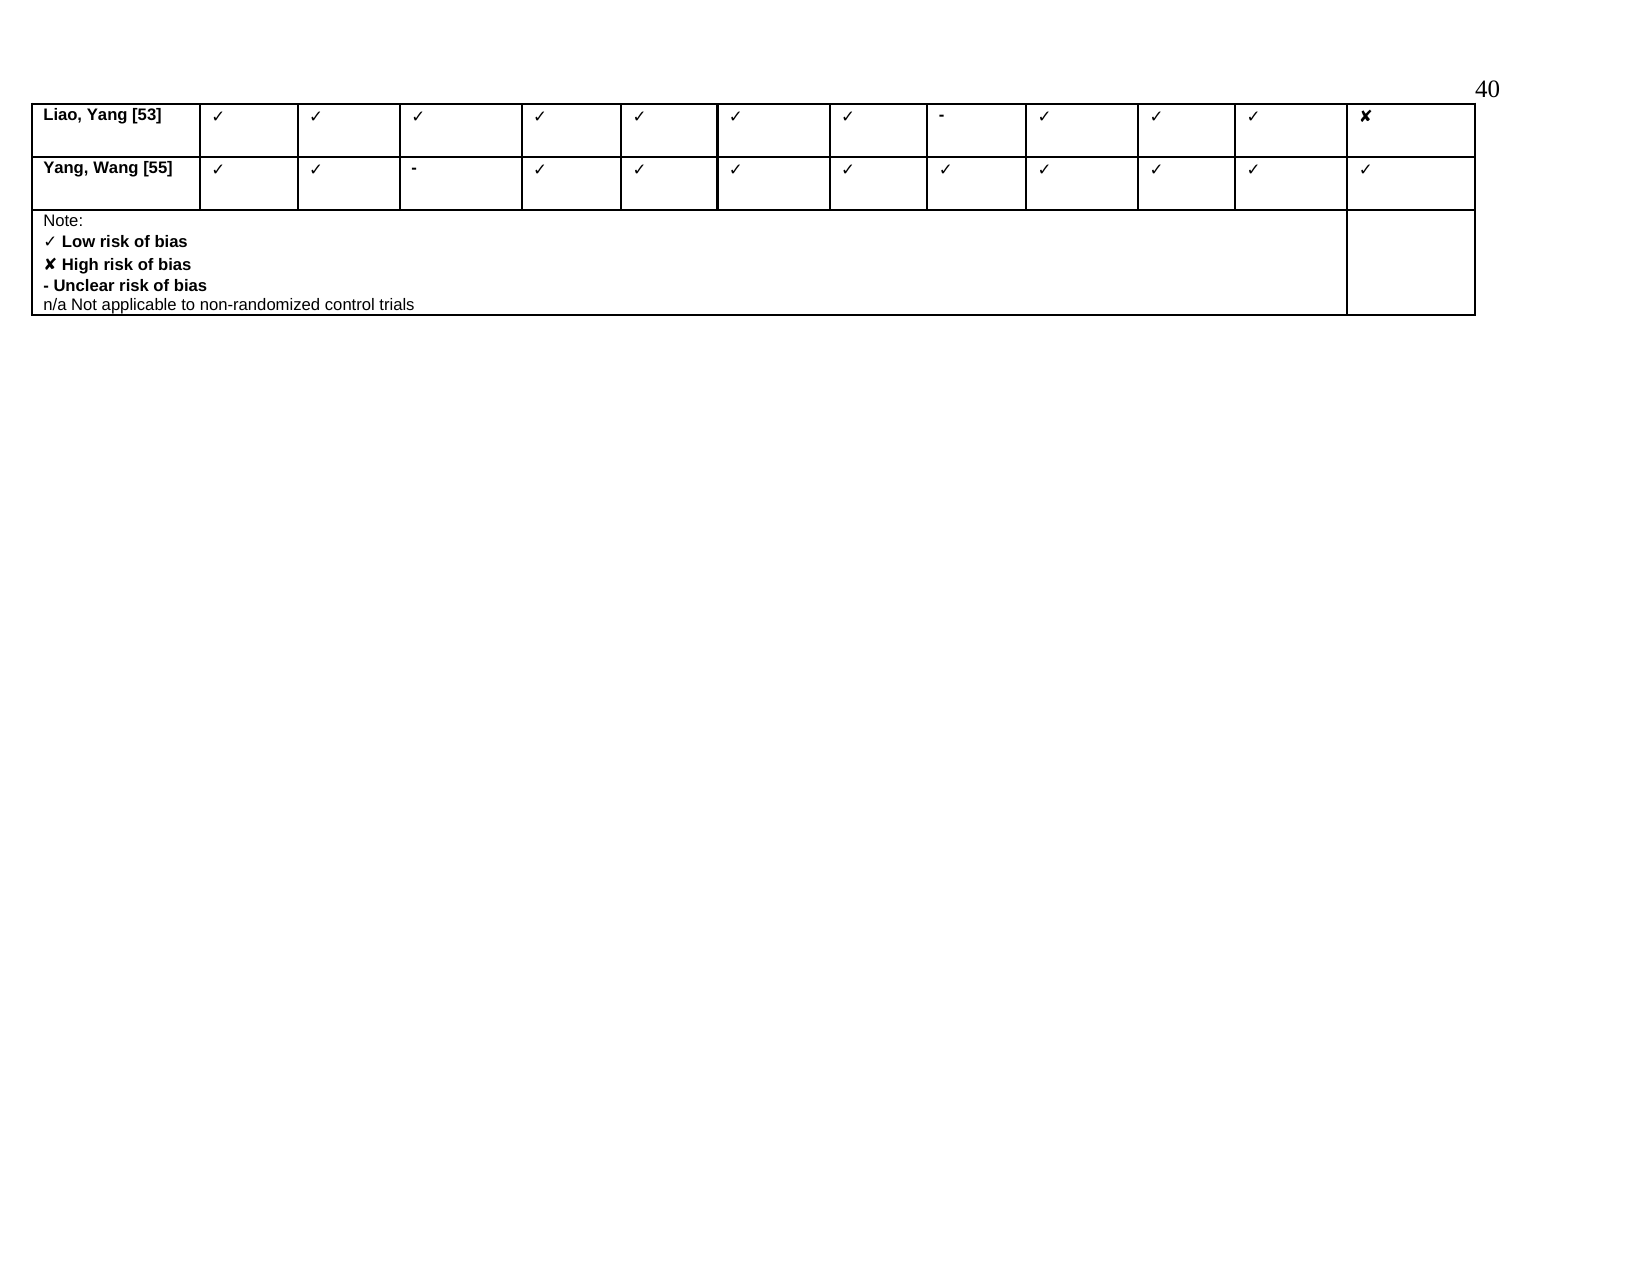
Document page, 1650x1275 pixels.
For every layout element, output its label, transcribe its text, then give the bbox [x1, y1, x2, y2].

table_cell ✓ [928, 158, 1025, 209]
table_cell ✓ [719, 158, 829, 209]
table_cell ✓ [1139, 158, 1234, 209]
table_cell ✓ [622, 105, 716, 156]
table_cell ✘ [1348, 105, 1474, 156]
table_cell ✓ [622, 158, 716, 209]
table_cell ✓ [719, 105, 829, 156]
table_cell ✓ [831, 105, 926, 156]
table_cell ✓ [1348, 158, 1474, 209]
table_cell - [401, 158, 521, 209]
table_cell ✓ [299, 105, 399, 156]
table_cell ✓ [523, 105, 620, 156]
table_cell ✓ [1027, 158, 1137, 209]
table_cell ✓ [201, 105, 297, 156]
table_cell [1348, 211, 1474, 314]
table_cell ✓ [1139, 105, 1234, 156]
table_cell ✓ [1236, 158, 1346, 209]
table_cell ✓ [1236, 105, 1346, 156]
table_cell ✓ [1027, 105, 1137, 156]
table_cell Liao, Yang [53] [33, 105, 199, 156]
table_cell ✓ [831, 158, 926, 209]
table_cell Yang, Wang [55] [33, 158, 199, 209]
table_cell Note: ✓ Low risk of bias ✘ High risk of bias - Unclear risk of bias n/a Not applicable to non-randomized control trials [33, 211, 1346, 314]
table_cell ✓ [201, 158, 297, 209]
table_cell ✓ [401, 105, 521, 156]
table_cell ✓ [523, 158, 620, 209]
table_cell - [928, 105, 1025, 156]
table_cell ✓ [299, 158, 399, 209]
